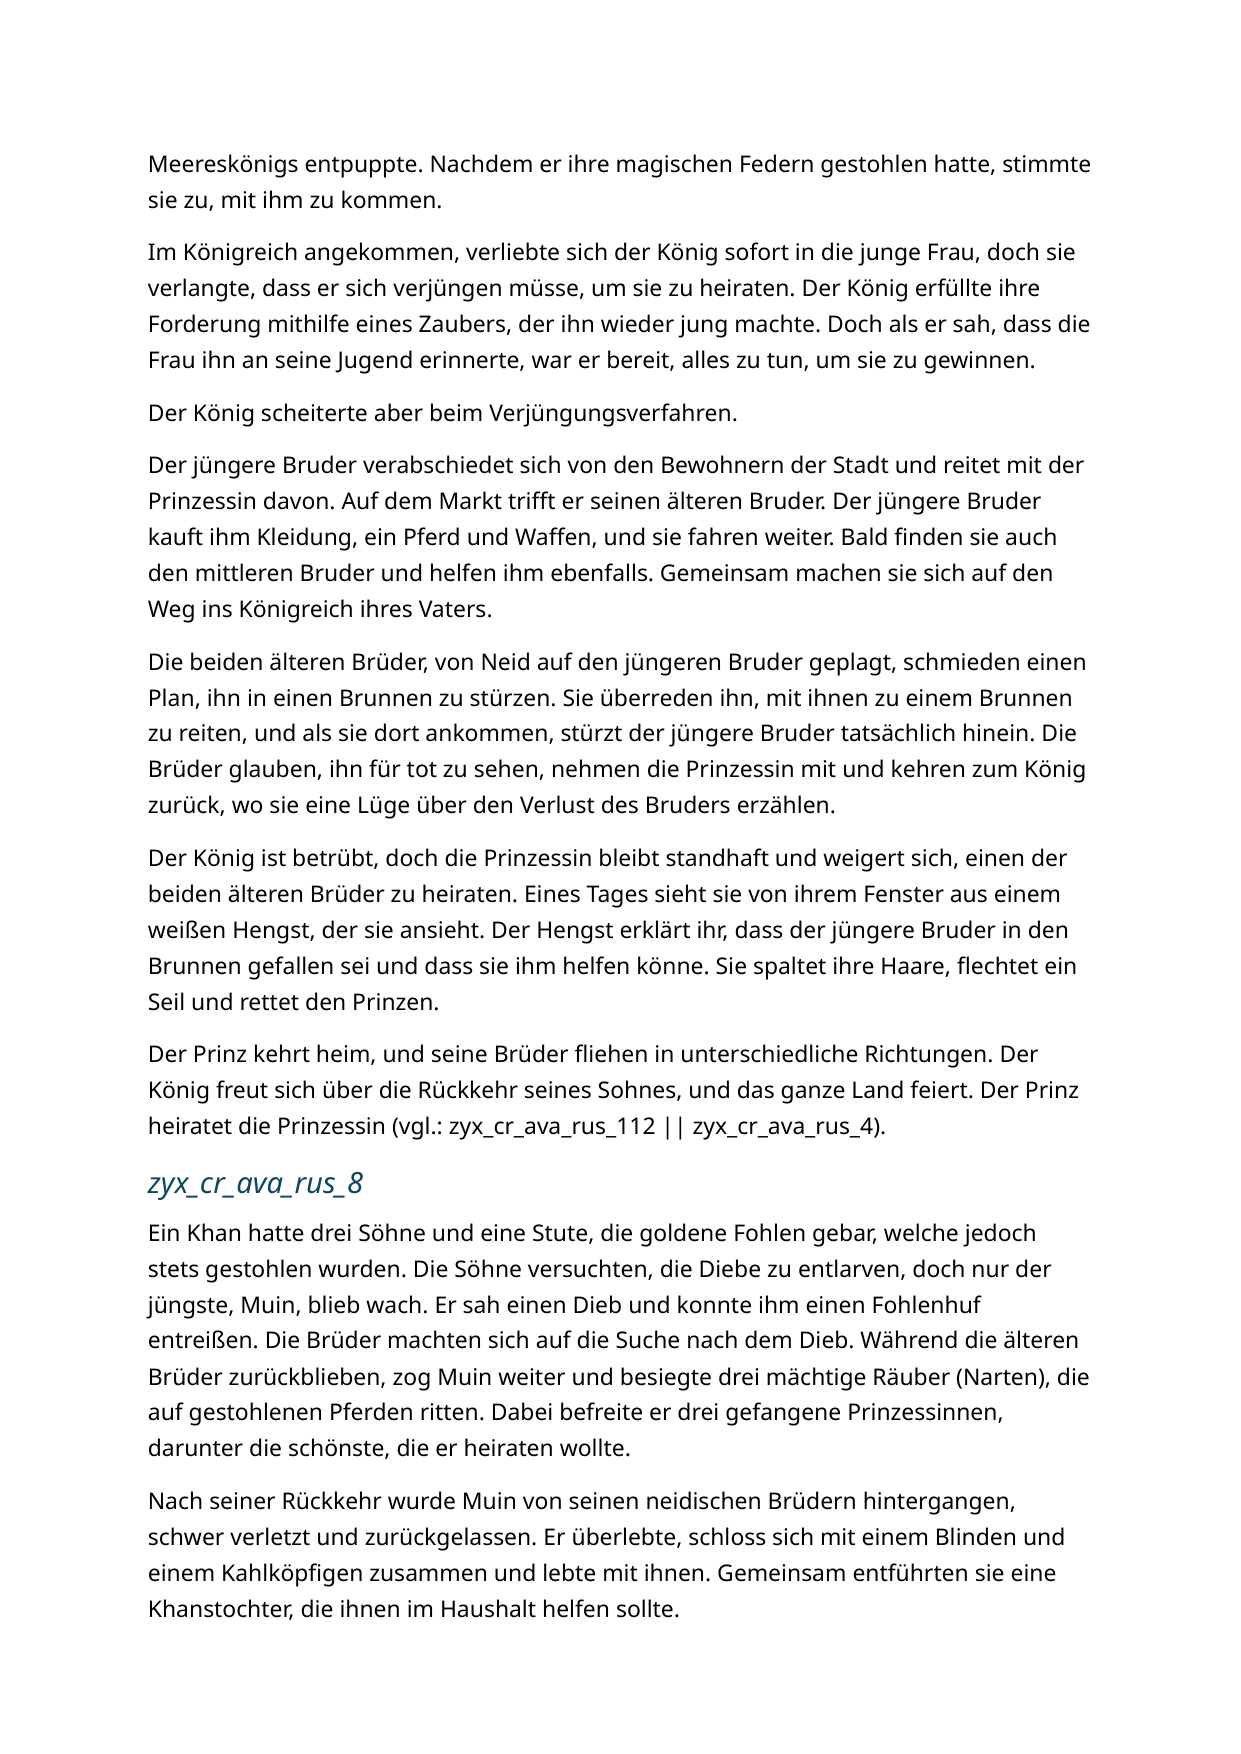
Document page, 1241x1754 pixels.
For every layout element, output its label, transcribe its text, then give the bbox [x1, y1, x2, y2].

text Im Königreich angekommen, verliebte sich der König sofort in die junge Frau, doch sie verlangte, dass er sich verjüngen müsse, um sie zu heiraten. Der König erfüllte ihre Forderung mithilfe eines Zaubers, der ihn wieder jung machte. Doch als er sah, dass die Frau ihn an seine Jugend erinnerte, war er bereit, alles zu tun, um sie zu gewinnen. [148, 236, 1093, 375]
text Der Prinz kehrt heim, und seine Brüder fliehen in unterschiedliche Richtungen. Der König freut sich über die Rückkehr seines Sohnes, und das ganze Land feiert. Der Prinz heiratet die Prinzessin (vgl.: zyx_cr_ava_rus_112 || zyx_cr_ava_rus_4). [148, 1038, 1093, 1141]
subtitle zyx_cr_ava_rus_8 [148, 1163, 1093, 1202]
text Der jüngere Bruder verabschiedet sich von den Bewohnern der Stadt und reitet mit der Prinzessin davon. Auf dem Markt trifft er seinen älteren Bruder. Der jüngere Bruder kauft ihm Kleidung, ein Pferd und Waffen, und sie fahren weiter. Bald finden sie auch den mittleren Bruder und helfen ihm ebenfalls. Gemeinsam machen sie sich auf den Weg ins Königreich ihres Vaters. [148, 449, 1093, 624]
text Nach seiner Rückkehr wurde Muin von seinen neidischen Brüdern hintergangen, schwer verletzt und zurückgelassen. Er überlebte, schloss sich mit einem Blinden und einem Kahlköpfigen zusammen und lebte mit ihnen. Gemeinsam entführten sie eine Khanstochter, die ihnen im Haushalt helfen sollte. [148, 1485, 1093, 1624]
text Der König scheiterte aber beim Verjüngungsverfahren. [148, 397, 1093, 428]
text Die beiden älteren Brüder, von Neid auf den jüngeren Bruder geplagt, schmieden einen Plan, ihn in einen Brunnen zu stürzen. Sie überreden ihn, mit ihnen zu einem Brunnen zu reiten, und als sie dort ankommen, stürzt der jüngere Bruder tatsächlich hinein. Die Brüder glauben, ihn für tot zu sehen, nehmen die Prinzessin mit und kehren zum König zurück, wo sie eine Lüge über den Verlust des Bruders erzählen. [148, 646, 1093, 821]
text Der König ist betrübt, doch die Prinzessin bleibt standhaft und weigert sich, einen der beiden älteren Brüder zu heiraten. Eines Tages sieht sie von ihrem Fenster aus einem weißen Hengst, der sie ansieht. Der Hengst erklärt ihr, dass der jüngere Bruder in den Brunnen gefallen sei und dass sie ihm helfen könne. Sie spaltet ihre Haare, flechtet ein Seil und rettet den Prinzen. [148, 842, 1093, 1017]
